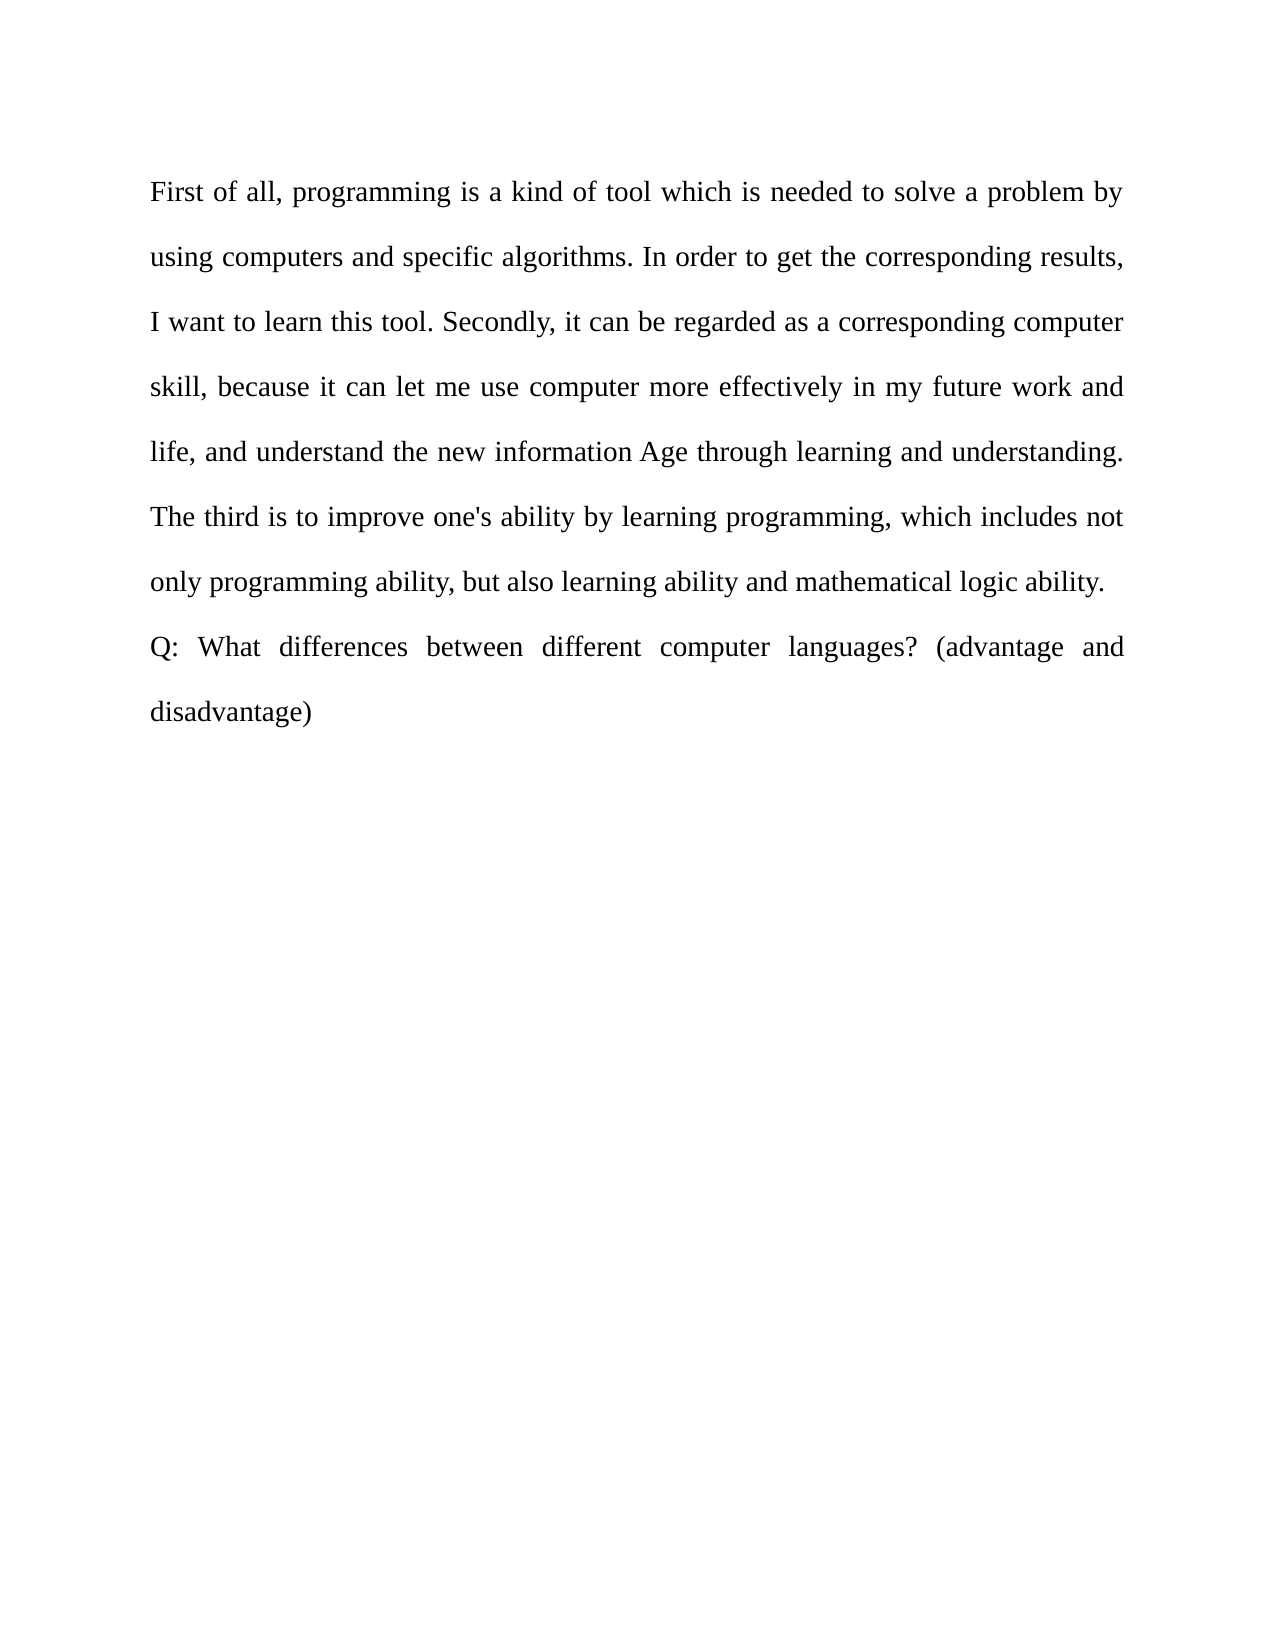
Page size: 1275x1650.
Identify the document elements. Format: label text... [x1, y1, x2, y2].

text Q: What differences between different computer languages? (advantage and disadvantage) [150, 614, 1125, 744]
text First of all, programming is a kind of tool which is needed to solve a problem by using computers and specific algorithms. In order to get the corresponding results, I want to learn this tool. Secondly, it can be regarded as a corresponding computer skill, because it can let me use computer more effectively in my future work and life, and understand the new information Age through learning and understanding. The third is to improve one's ability by learning programming, which includes not only programming ability, but also learning ability and mathematical logic ability. [150, 159, 1125, 614]
